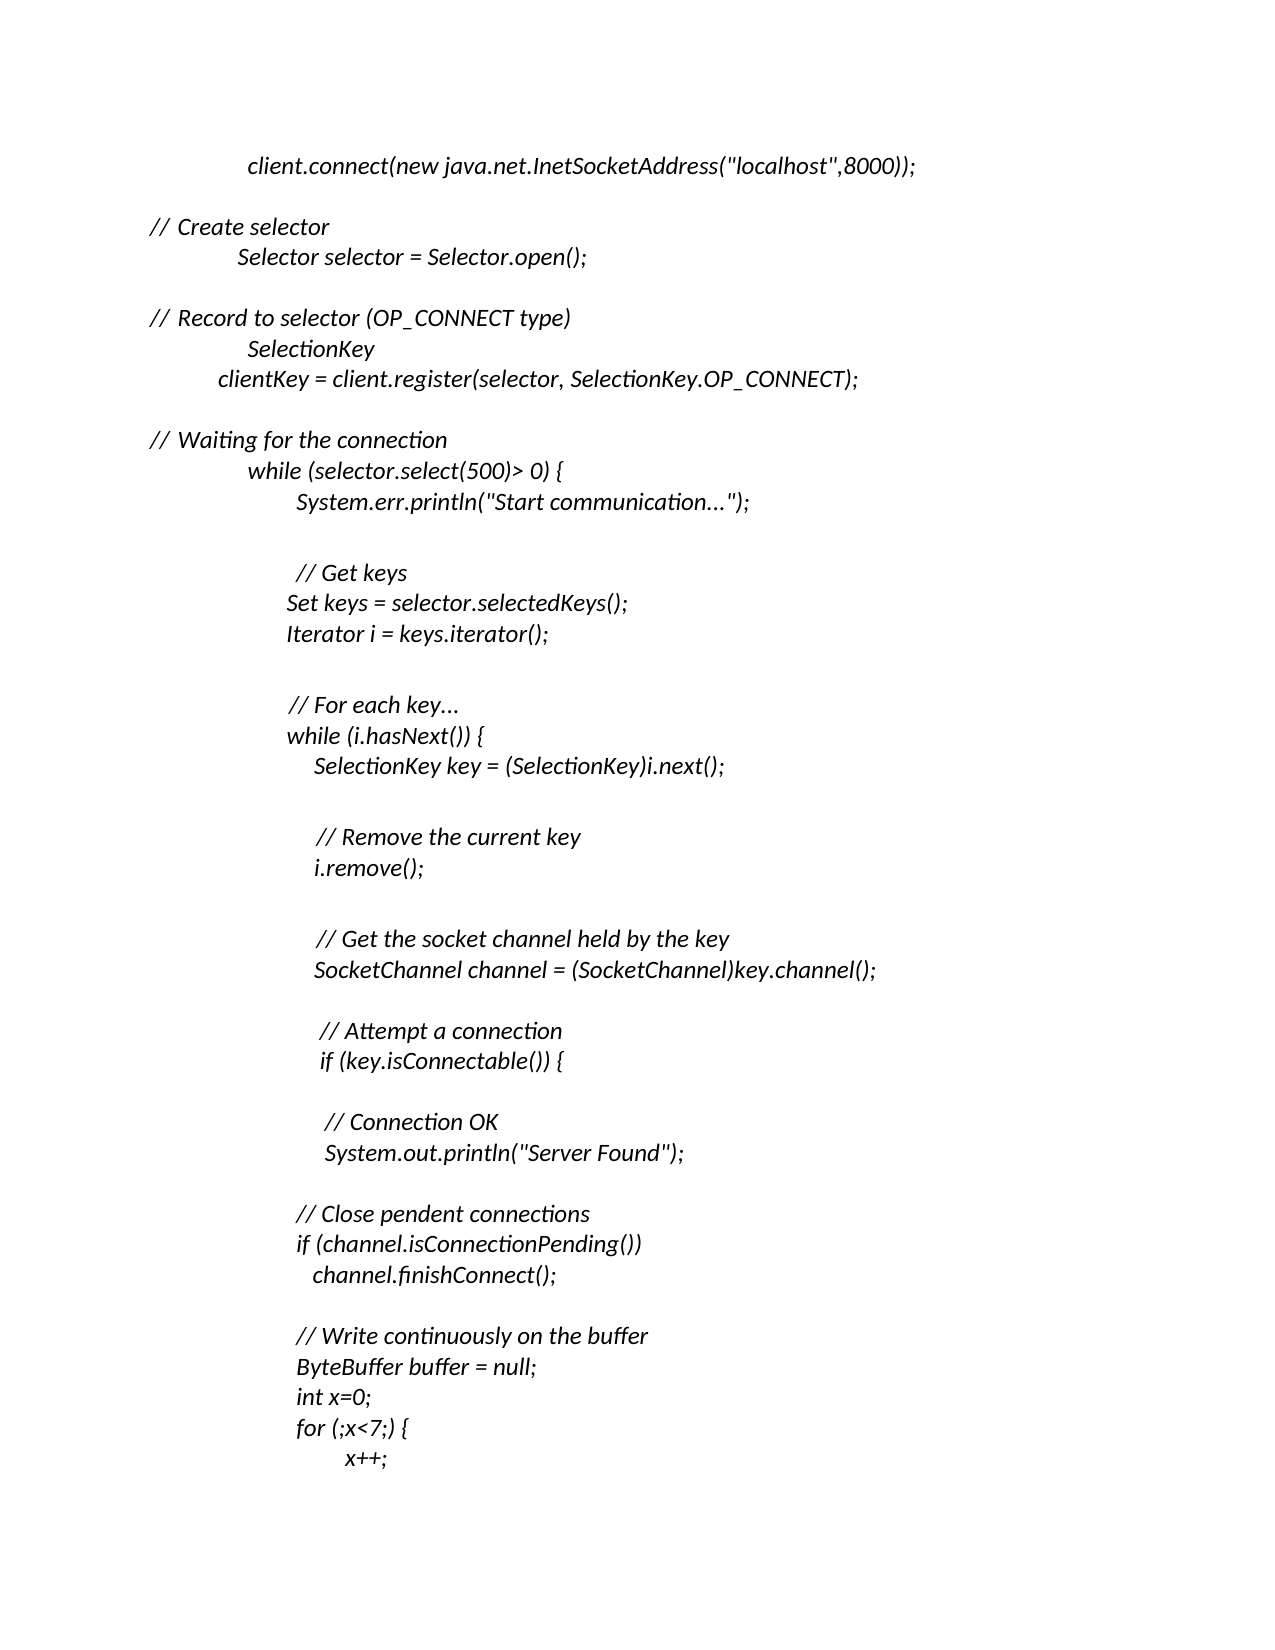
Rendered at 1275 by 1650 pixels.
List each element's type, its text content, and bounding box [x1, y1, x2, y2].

text // Remove the current key [150, 822, 1125, 852]
text if (channel.isConnectionPending()) [150, 1228, 1125, 1259]
text clientKey = client.register(selector, SelectionKey.OP_CONNECT); [150, 364, 1125, 394]
text Set keys = selector.selectedKeys(); [150, 587, 1125, 618]
text System.err.println("Start communication..."); [150, 486, 1125, 516]
text SelectionKey [150, 333, 1125, 364]
text Iterator i = keys.iterator(); [150, 618, 1125, 648]
text // Get keys [150, 557, 1125, 587]
text Selector selector = Selector.open(); [150, 242, 1125, 272]
text SelectionKey key = (SelectionKey)i.next(); [150, 750, 1125, 781]
text // Get the socket channel held by the key [150, 923, 1125, 954]
text i.remove(); [150, 852, 1125, 883]
text ByteBuffer buffer = null; [150, 1351, 1125, 1381]
text // Create selector [150, 211, 1125, 242]
text for (;x<7;) { [150, 1412, 1125, 1442]
text x++; [150, 1442, 1125, 1473]
text // Record to selector (OP_CONNECT type) [150, 303, 1125, 333]
text int x=0; [150, 1381, 1125, 1412]
text // Close pendent connections [150, 1198, 1125, 1228]
text System.out.println("Server Found"); [150, 1137, 1125, 1167]
text // Attempt a connection [150, 1015, 1125, 1045]
text SocketChannel channel = (SocketChannel)key.channel(); [150, 954, 1125, 984]
text // Write continuously on the buffer [150, 1320, 1125, 1351]
text if (key.isConnectable()) { [150, 1045, 1125, 1076]
text while (i.hasNext()) { [150, 720, 1125, 750]
text client.connect(new java.net.InetSocketAddress("localhost",8000)); [150, 150, 1125, 181]
text // Connection OK [150, 1106, 1125, 1137]
text // For each key... [150, 689, 1125, 720]
text channel.finishConnect(); [150, 1259, 1125, 1289]
text // Waiting for the connection [150, 425, 1125, 455]
text while (selector.select(500)> 0) { [150, 455, 1125, 486]
